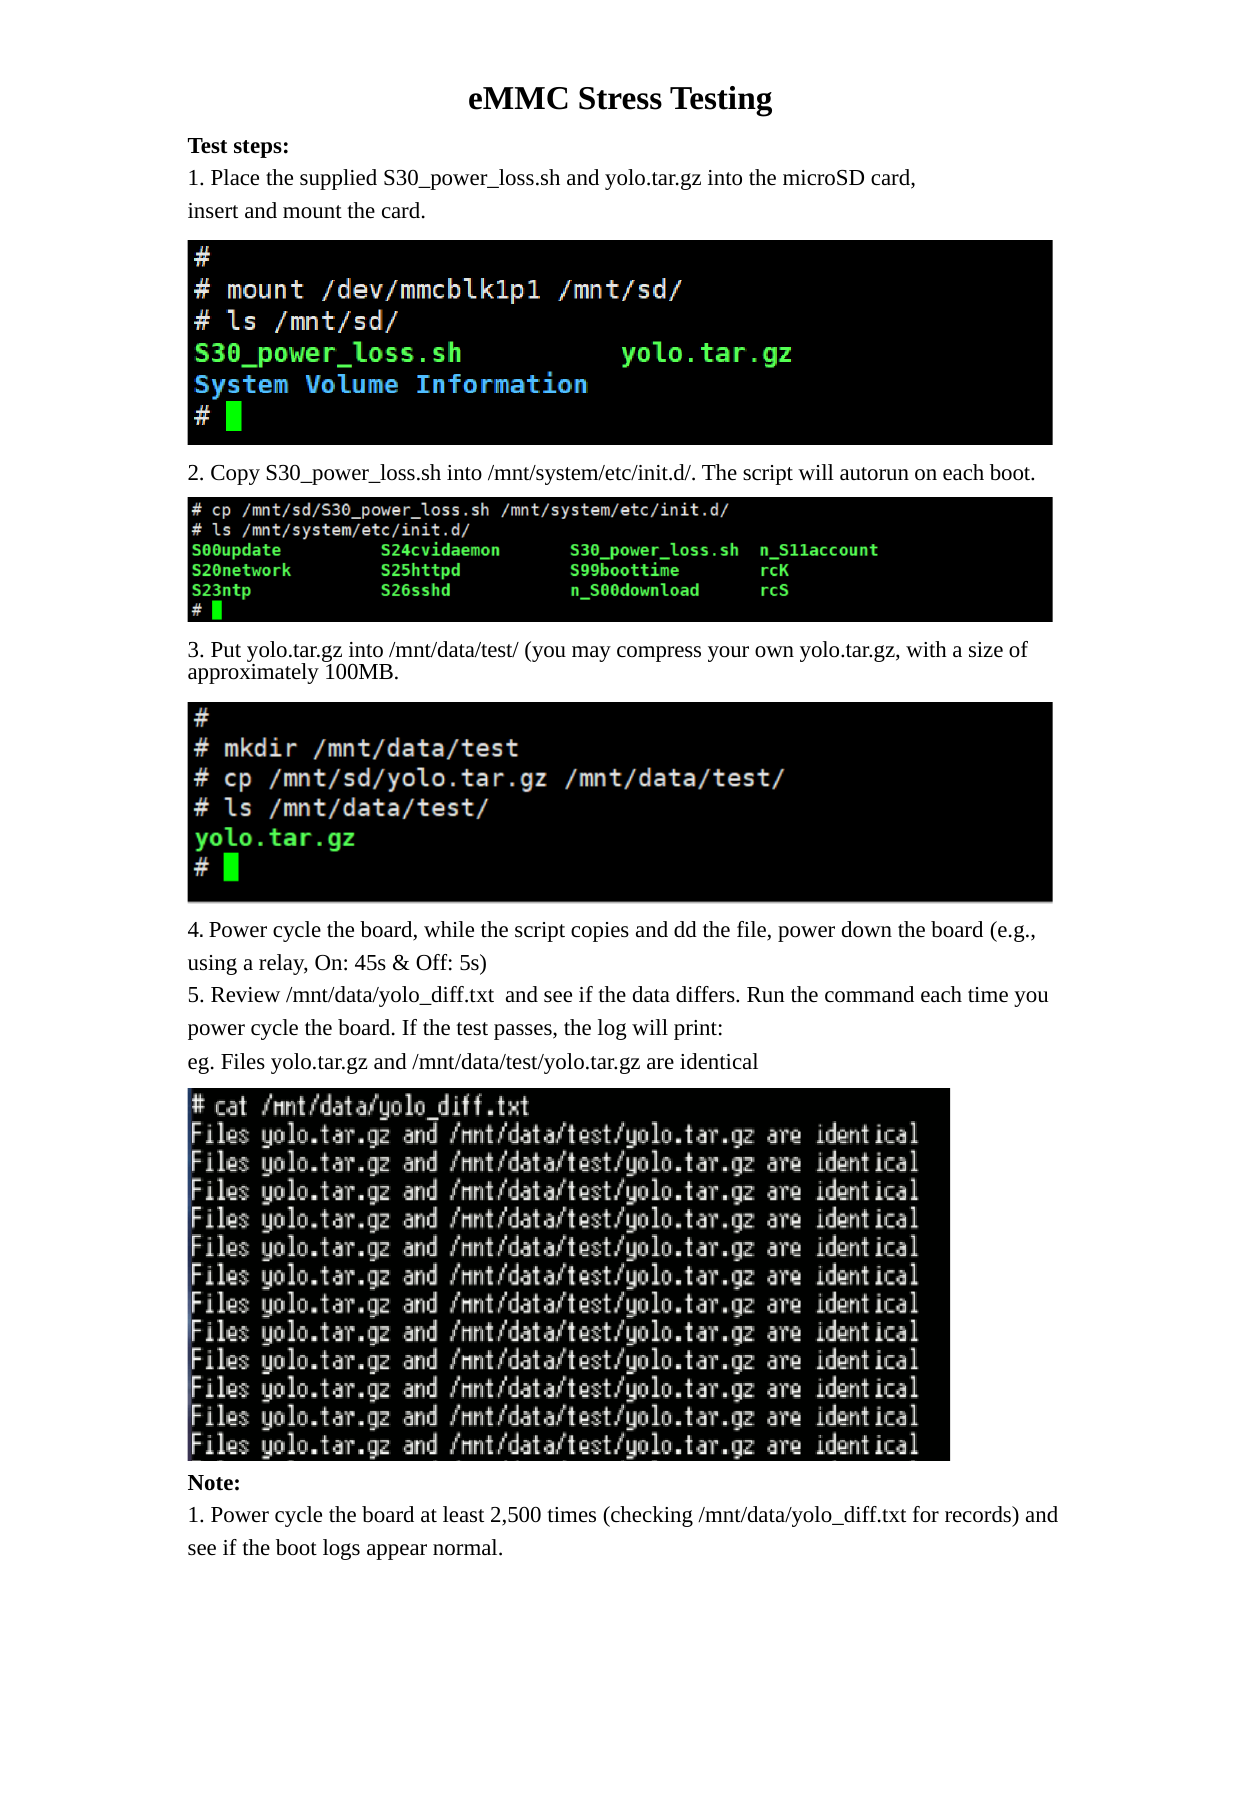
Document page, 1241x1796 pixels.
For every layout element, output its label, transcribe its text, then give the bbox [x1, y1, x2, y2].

text 3. Put yolo.tar.gz into /mnt/data/test/ (you may compress your own yolo.tar.gz, with a size of approximately 100MB. [187, 639, 1090, 684]
picture [187, 497, 1053, 622]
text eMMCStress Testing [150, 83, 1090, 116]
text Test steps: 1. Place the supplied S30_power_loss.sh and yolo.tar.gz into the microSD card, insert and mount the card. [187, 127, 955, 224]
picture [187, 240, 1053, 445]
picture [187, 1088, 951, 1461]
text 4. Power cycle the board, while the script copies and dd the file, power down the board (e.g., using a relay, On: 45s & Off: 5s) 5. Review /mnt/data/yolo_diff.txt and see if the data differs. Run the command each time you power cycle the board. If the test passes, the log will print: [187, 912, 1060, 1042]
picture [187, 702, 1053, 904]
text 2. Copy S30_power_loss.sh into /mnt/system/etc/init.d/. The script will autorun on each boot. [187, 462, 1090, 484]
text Note: 1. Power cycle the board at least 2,500 times (checking /mnt/data/yolo_diff.txt for records) and see if the boot logs appear normal. [187, 1464, 1060, 1562]
text eg. Files yolo.tar.gz and /mnt/data/test/yolo.tar.gz are identical [187, 1052, 1090, 1074]
